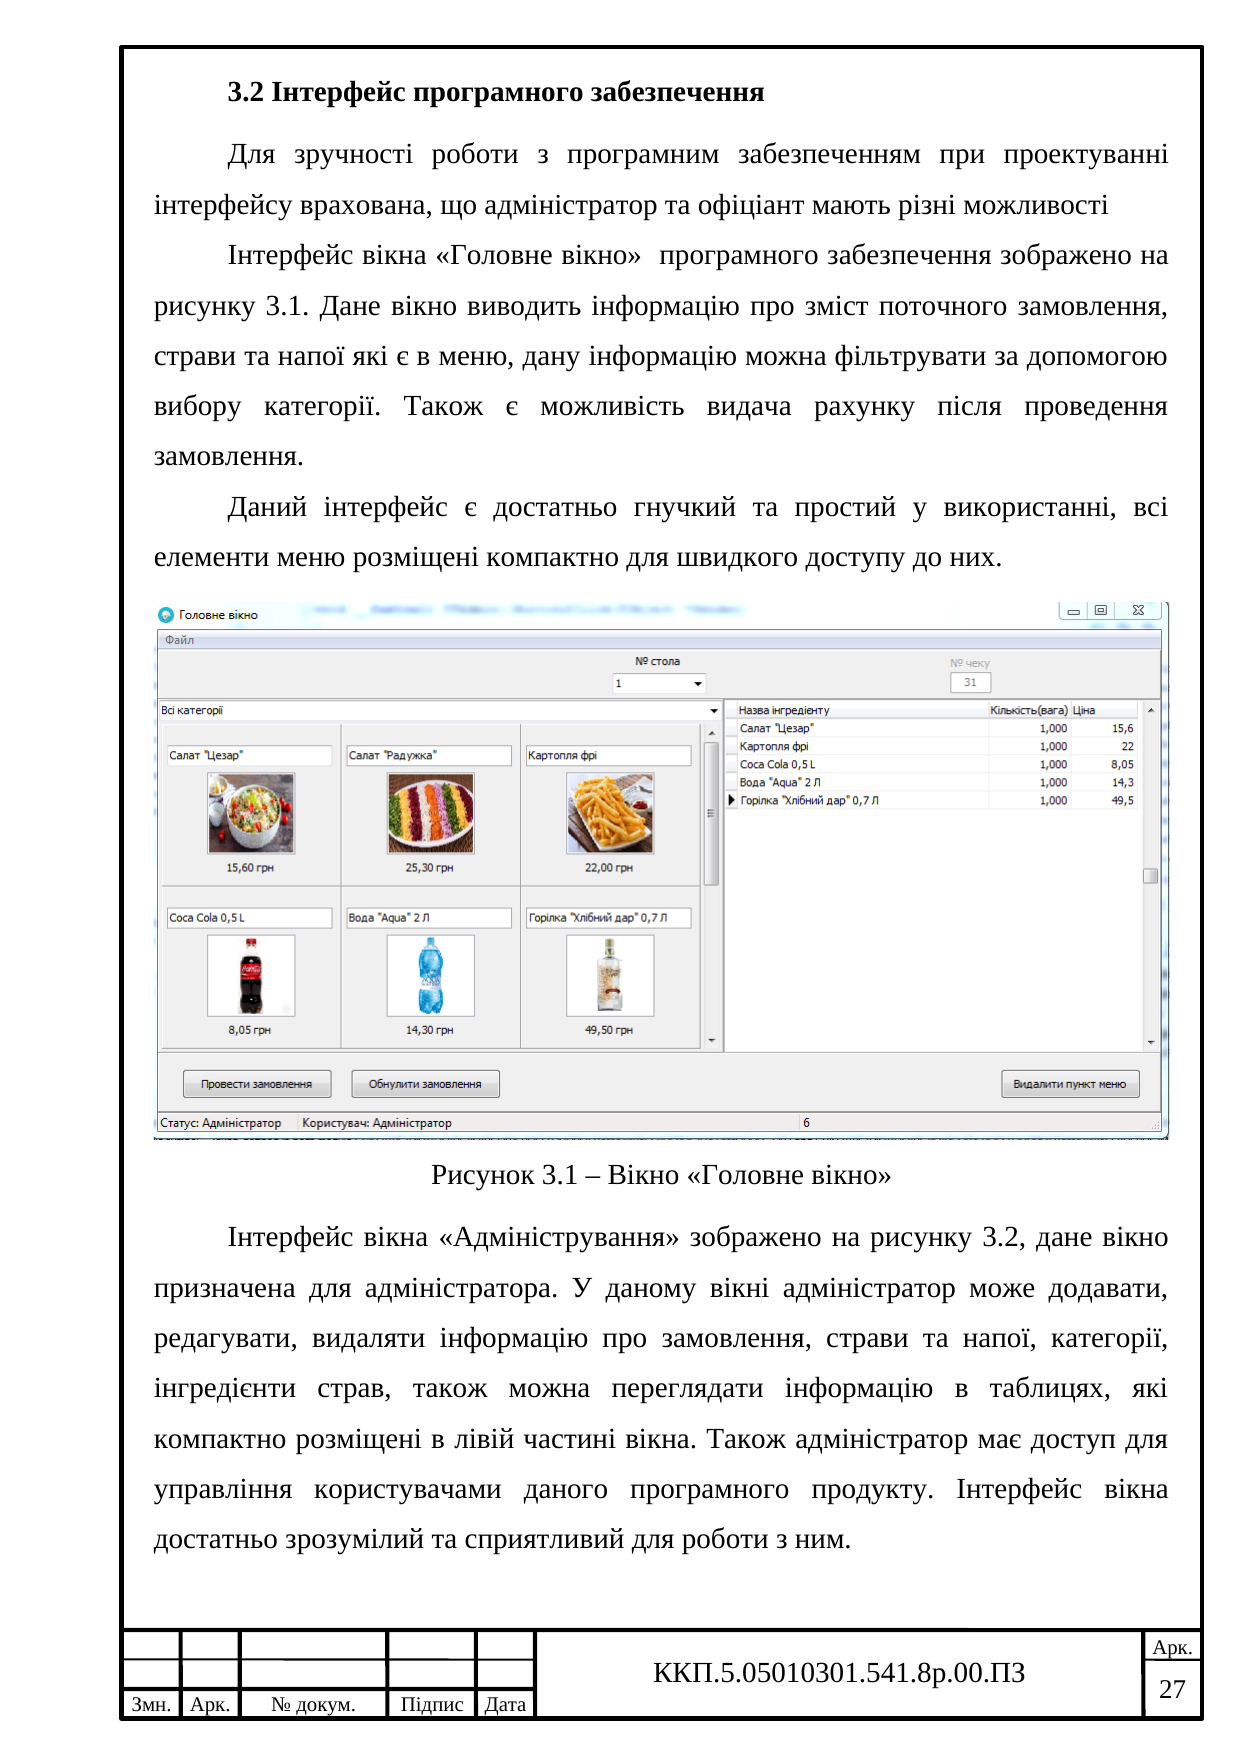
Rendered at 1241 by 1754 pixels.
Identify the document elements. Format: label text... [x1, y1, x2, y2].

subtitle 3.2 Інтерфейс програмного забезпечення [153, 74, 1169, 107]
text Інтерфейс вікна «Адміністрування» зображено на рисунку 3.2, дане вікно призначена для адміністратора. У даному вікні адміністратор може додавати, редагувати, видаляти інформацію про замовлення, страви та напої, категорії, інгредієнти страв, також можна переглядати інформацію в таблицях, які компактно розміщені в лівій частині вікна. Також адміністратор має доступ для управління користувачами даного програмного продукту. Інтерфейс вікна достатньо зрозумілий та сприятливий для роботи з ним. [153, 1219, 1169, 1555]
text Інтерфейс вікна «Головне вікно» програмного забезпечення зображено на рисунку 3.1. Дане вікно виводить інформацію про зміст поточного замовлення, страви та напої які є в меню, дану інформацію можна фільтрувати за допомогою вибору категорії. Також є можливість видача рахунку після проведення замовлення. [153, 237, 1169, 472]
text Даний інтерфейс є достатньо гнучкий та простий у використанні, всі елементи меню розміщені компактно для швидкого доступу до них. [153, 489, 1169, 573]
text Для зручності роботи з програмним забезпеченням при проектуванні інтерфейсу врахована, що адміністратор та офіціант мають різні можливості [153, 137, 1169, 221]
picture [153, 602, 1170, 1140]
text Рисунок 3.1 – Вікно «Головне вікно» [153, 1157, 1169, 1190]
